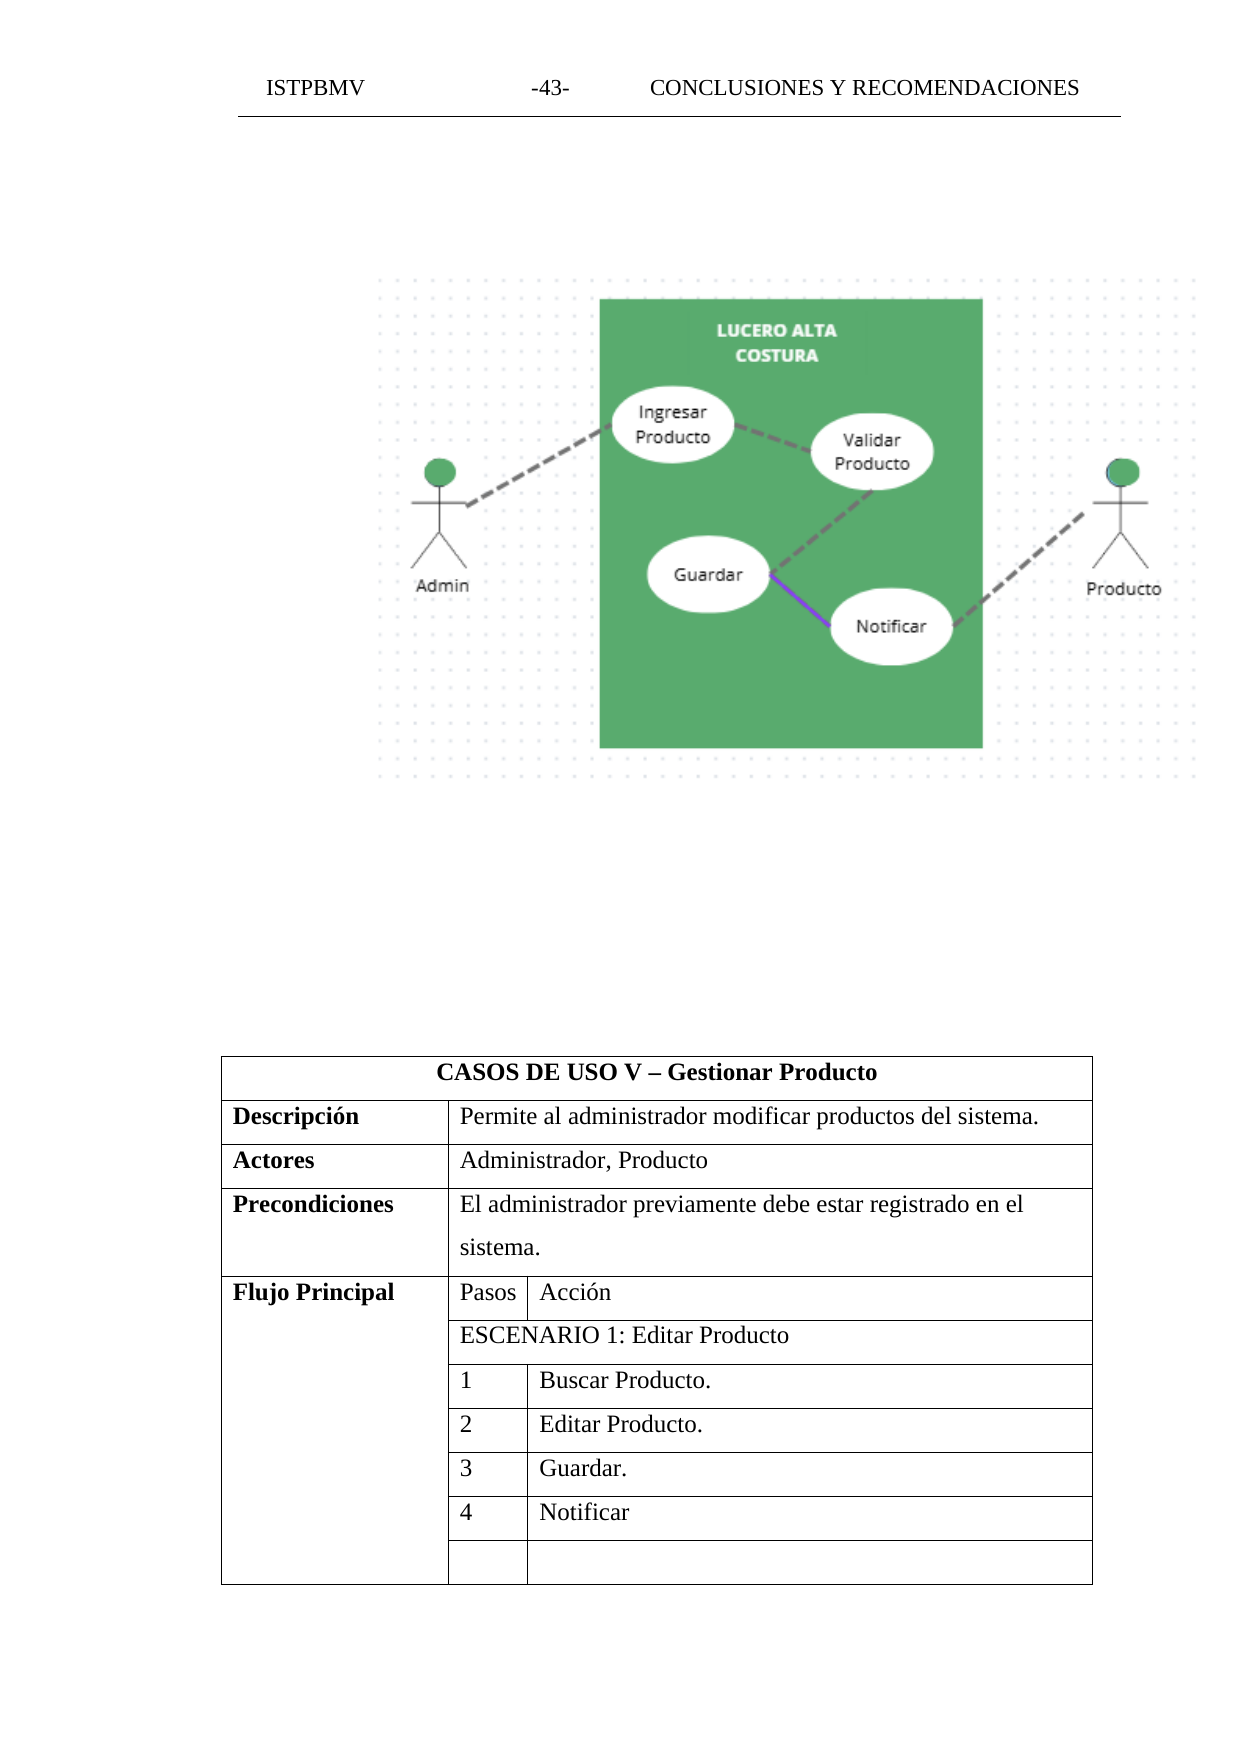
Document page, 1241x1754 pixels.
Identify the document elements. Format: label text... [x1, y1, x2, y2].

table_cell Pasos [449, 1277, 527, 1319]
table_cell Administrador, Producto [449, 1145, 1092, 1188]
table_cell Buscar Producto. [528, 1365, 1092, 1408]
table_cell Notificar [528, 1497, 1092, 1540]
table_header CASOS DE USO V – Gestionar Producto [222, 1057, 1092, 1100]
table_cell 2 [449, 1409, 527, 1452]
table_cell 4 [449, 1497, 527, 1540]
table_cell Descripción [222, 1101, 448, 1144]
table_cell Precondiciones [222, 1189, 448, 1276]
table_cell ESCENARIO 1: Editar Producto [449, 1321, 1092, 1364]
table_cell Editar Producto. [528, 1409, 1092, 1452]
table_cell 1 [449, 1365, 527, 1408]
table_cell Guardar. [528, 1453, 1092, 1496]
table_cell Actores [222, 1145, 448, 1188]
table_cell Flujo Principal [222, 1277, 448, 1584]
table_cell Permite al administrador modificar productos del sistema. [449, 1101, 1092, 1144]
table_cell El administrador previamente debe estar registrado en el sistema. [449, 1189, 1092, 1276]
picture [378, 265, 1202, 783]
table_cell [528, 1541, 1092, 1584]
table_cell Acción [528, 1277, 1092, 1319]
table_cell [449, 1541, 527, 1584]
table_cell 3 [449, 1453, 527, 1496]
